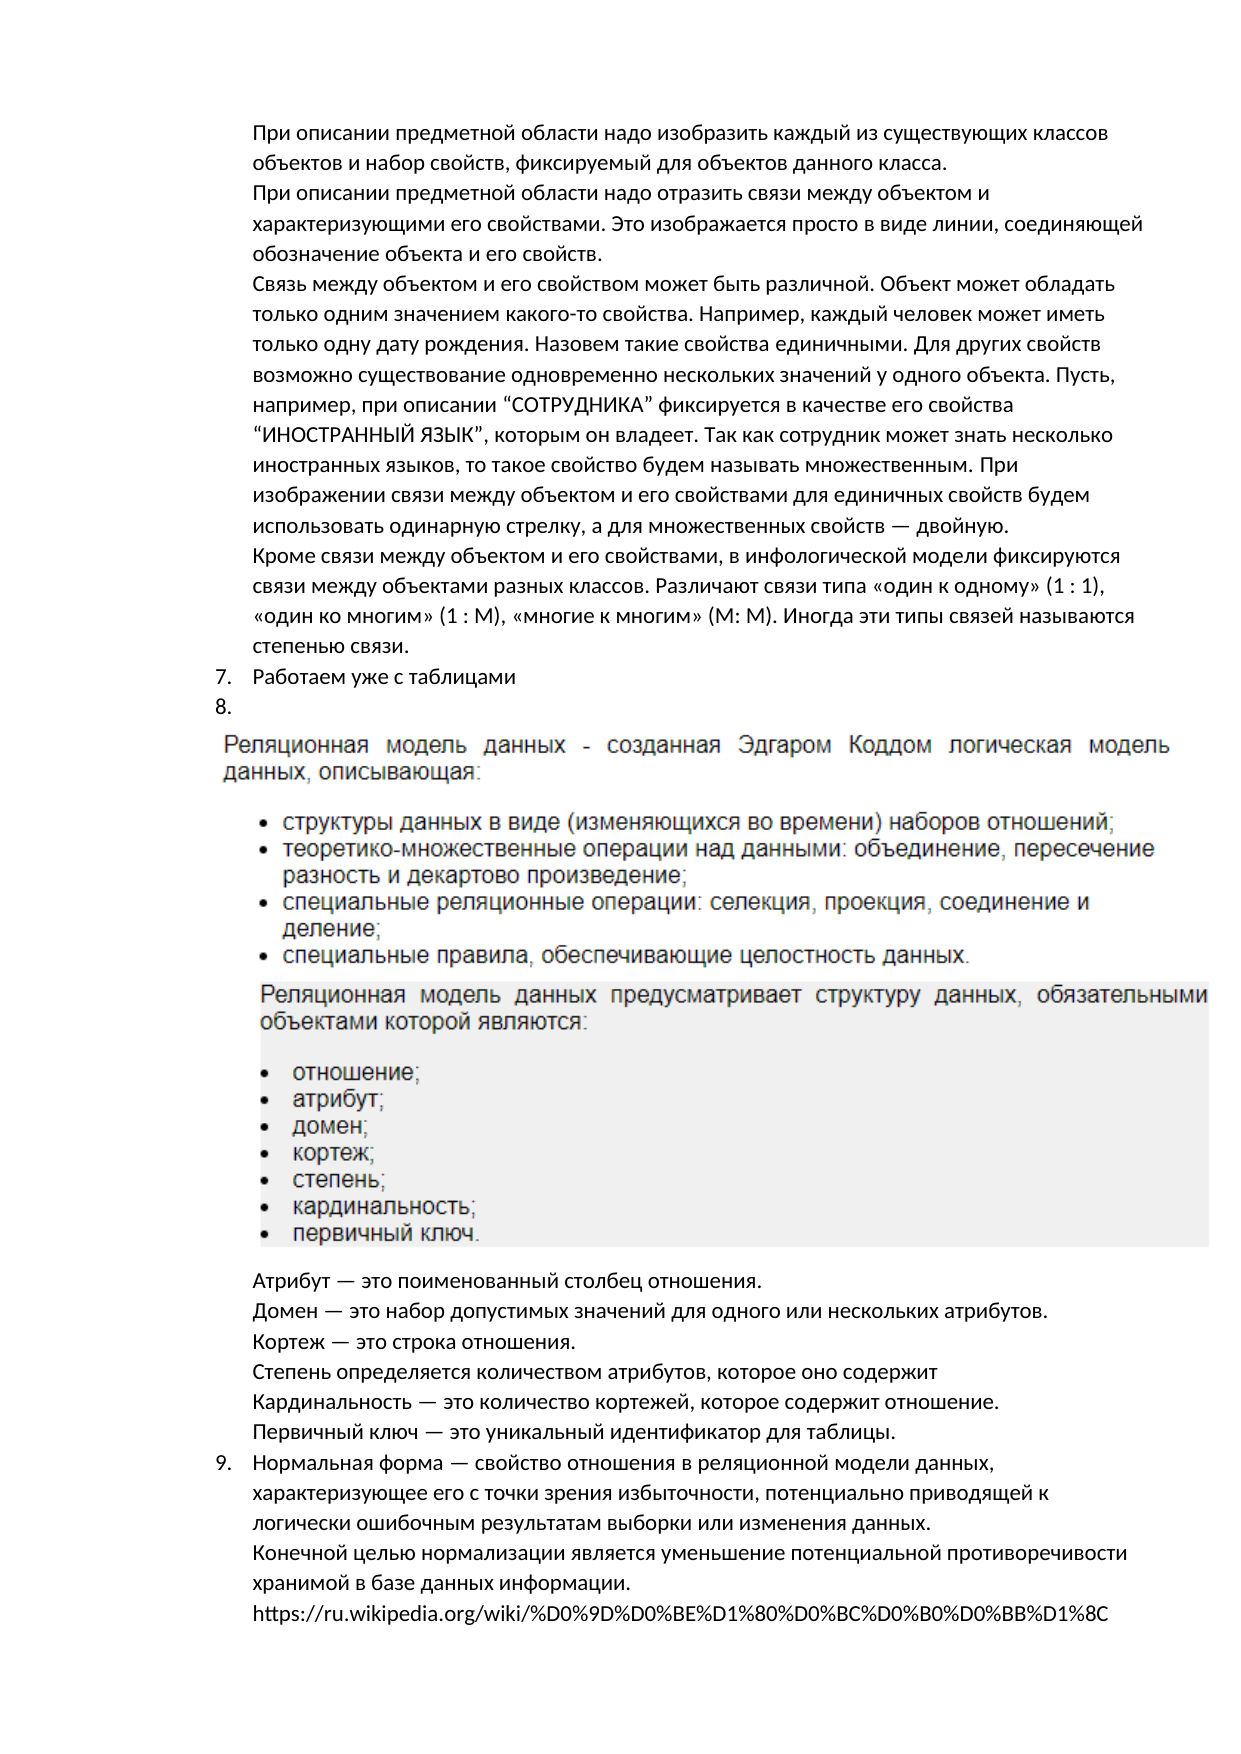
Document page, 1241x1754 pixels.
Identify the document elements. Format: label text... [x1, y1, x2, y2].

list Работаем уже с таблицами [215, 662, 1152, 690]
picture [252, 980, 1227, 1265]
list Атрибут — это поименованный столбец отношения. Домен — это набор допустимых значений для одного или нескольких атрибутов. Кортеж — это строка отношения. Степень определяется количеством атрибутов, которое оно содержит Кардинальность — это количество кортежей, которое содержит отношение. Первичный ключ — это уникальный идентификатор для таблицы. [215, 692, 1152, 722]
picture [214, 722, 1190, 978]
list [215, 1448, 1152, 1627]
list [215, 118, 1152, 660]
